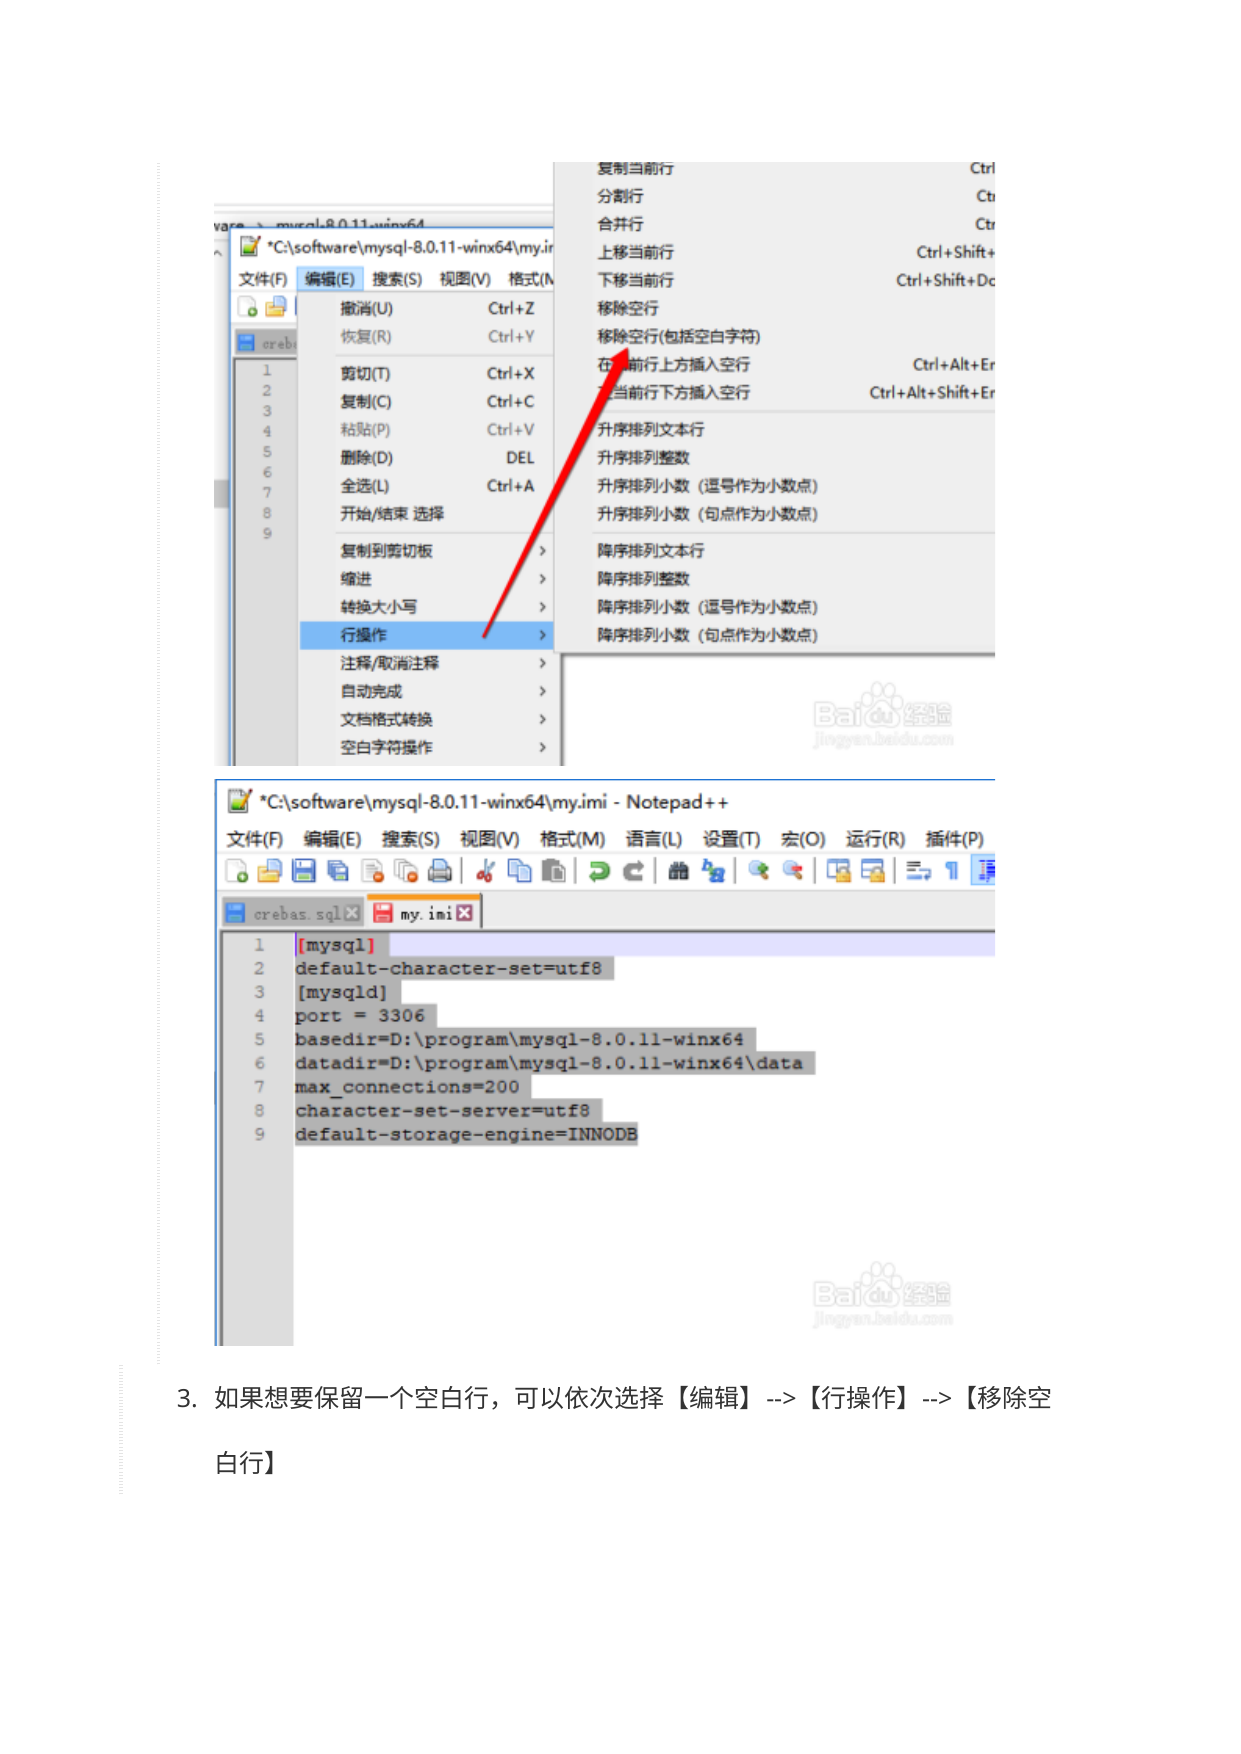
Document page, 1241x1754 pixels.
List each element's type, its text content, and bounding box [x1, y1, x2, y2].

picture [214, 162, 996, 766]
picture [214, 779, 996, 1346]
list 如果想要保留一个空白行，可以依次选择【编辑】-->【行操作】-->【移除空白行】 [119, 1364, 1053, 1494]
